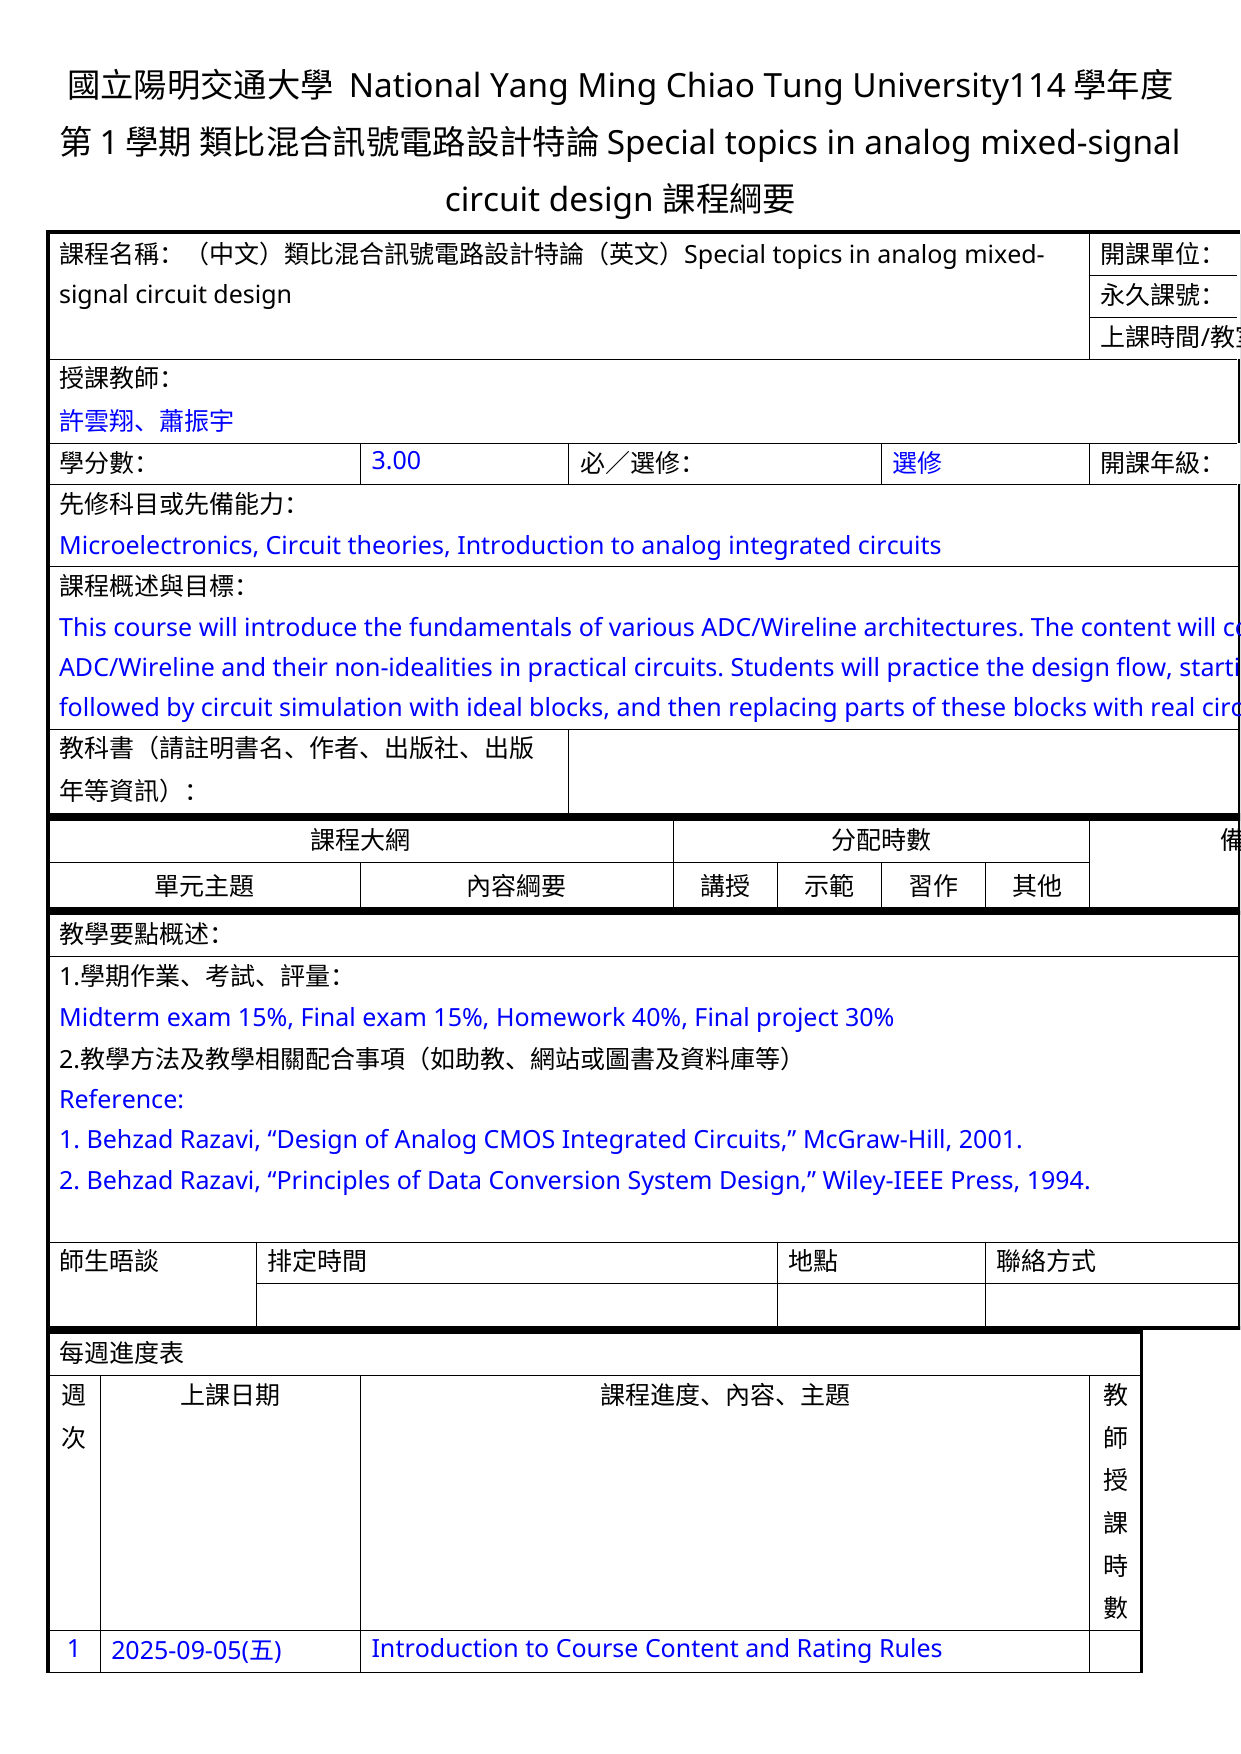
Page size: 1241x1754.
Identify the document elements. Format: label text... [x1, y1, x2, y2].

table_cell 2025-09-05(五) [101, 1631, 360, 1672]
table_cell 單元主題 [50, 863, 360, 907]
table_header 分配時數 [674, 821, 1089, 862]
table_cell 講授 [674, 863, 777, 907]
table_cell 課程進度、內容、主題 [361, 1376, 1089, 1630]
table_cell 教師授課時數 [1090, 1376, 1140, 1630]
table_cell 開課年級： [1090, 443, 1240, 484]
table_cell 上課日期 [101, 1376, 360, 1630]
table_cell [1090, 1631, 1140, 1672]
table_cell 課程概述與目標： This course will introduce the fundamentals of various ADC/Wireline architectures. The content will cover the building blocks of ADC/Wireline and their non-idealities in practical circuits. Students will practice the design flow, starting with Matlab modeling, followed by circuit simulation with ideal blocks, and then replacing parts of these blocks with real circuits. [50, 567, 1238, 729]
table_cell 1.學期作業、考試、評量： Midterm exam 15%, Final exam 15%, Homework 40%, Final project 30% 2.教學方法及教學相關配合事項（如助教、網站或圖書及資料庫等） Reference: 1. Behzad Razavi, “Design of Analog CMOS Integrated Circuits,” McGraw-Hill, 2001. 2. Behzad Razavi, “Principles of Data Conversion System Design,” Wiley-IEEE Press, 1994. [50, 957, 1238, 1242]
table_cell 學分數： [50, 444, 360, 484]
table_cell 上課時間/教室： [1090, 317, 1240, 358]
table_cell 3.00 [361, 444, 568, 484]
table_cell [361, 1631, 1089, 1672]
table_header 開課單位： [1090, 234, 1240, 275]
table_cell 聯絡方式 [986, 1243, 1238, 1283]
table_header 教學要點概述： [50, 915, 1238, 956]
table_cell [778, 1284, 985, 1326]
table_header 備註 [1090, 821, 1238, 907]
table_header 課程大網 [50, 821, 673, 862]
table_cell 永久課號： [1090, 275, 1240, 317]
table_cell 師生晤談 [50, 1243, 256, 1326]
table_cell 教科書（請註明書名、作者、出版社、出版年等資訊）： [50, 730, 568, 813]
table_cell 授課教師： 許雲翔、蕭振宇 [50, 359, 1238, 443]
table_cell 1 [50, 1631, 100, 1672]
table_cell 地點 [778, 1243, 985, 1283]
table_cell [257, 1284, 777, 1326]
table_cell 先修科目或先備能力： Microelectronics, Circuit theories, Introduction to analog integrated circuits [50, 484, 1238, 566]
table_cell 必／選修： [569, 444, 881, 484]
text 國立陽明交通大學 National Yang Ming Chiao Tung University [59, 59, 1181, 222]
table_cell 選修 [882, 444, 1089, 484]
table_header 每週進度表 [50, 1334, 1140, 1375]
table_cell 排定時間 [257, 1243, 777, 1283]
table_cell [569, 730, 1238, 813]
table_cell 習作 [882, 863, 985, 907]
table_header 課程名稱： [50, 234, 1089, 358]
table_cell [986, 1284, 1238, 1326]
table_cell 其他 [986, 863, 1089, 907]
table_cell 內容綱要 [361, 863, 673, 907]
table_cell 示範 [778, 863, 881, 907]
table_cell 週次 [50, 1376, 100, 1630]
